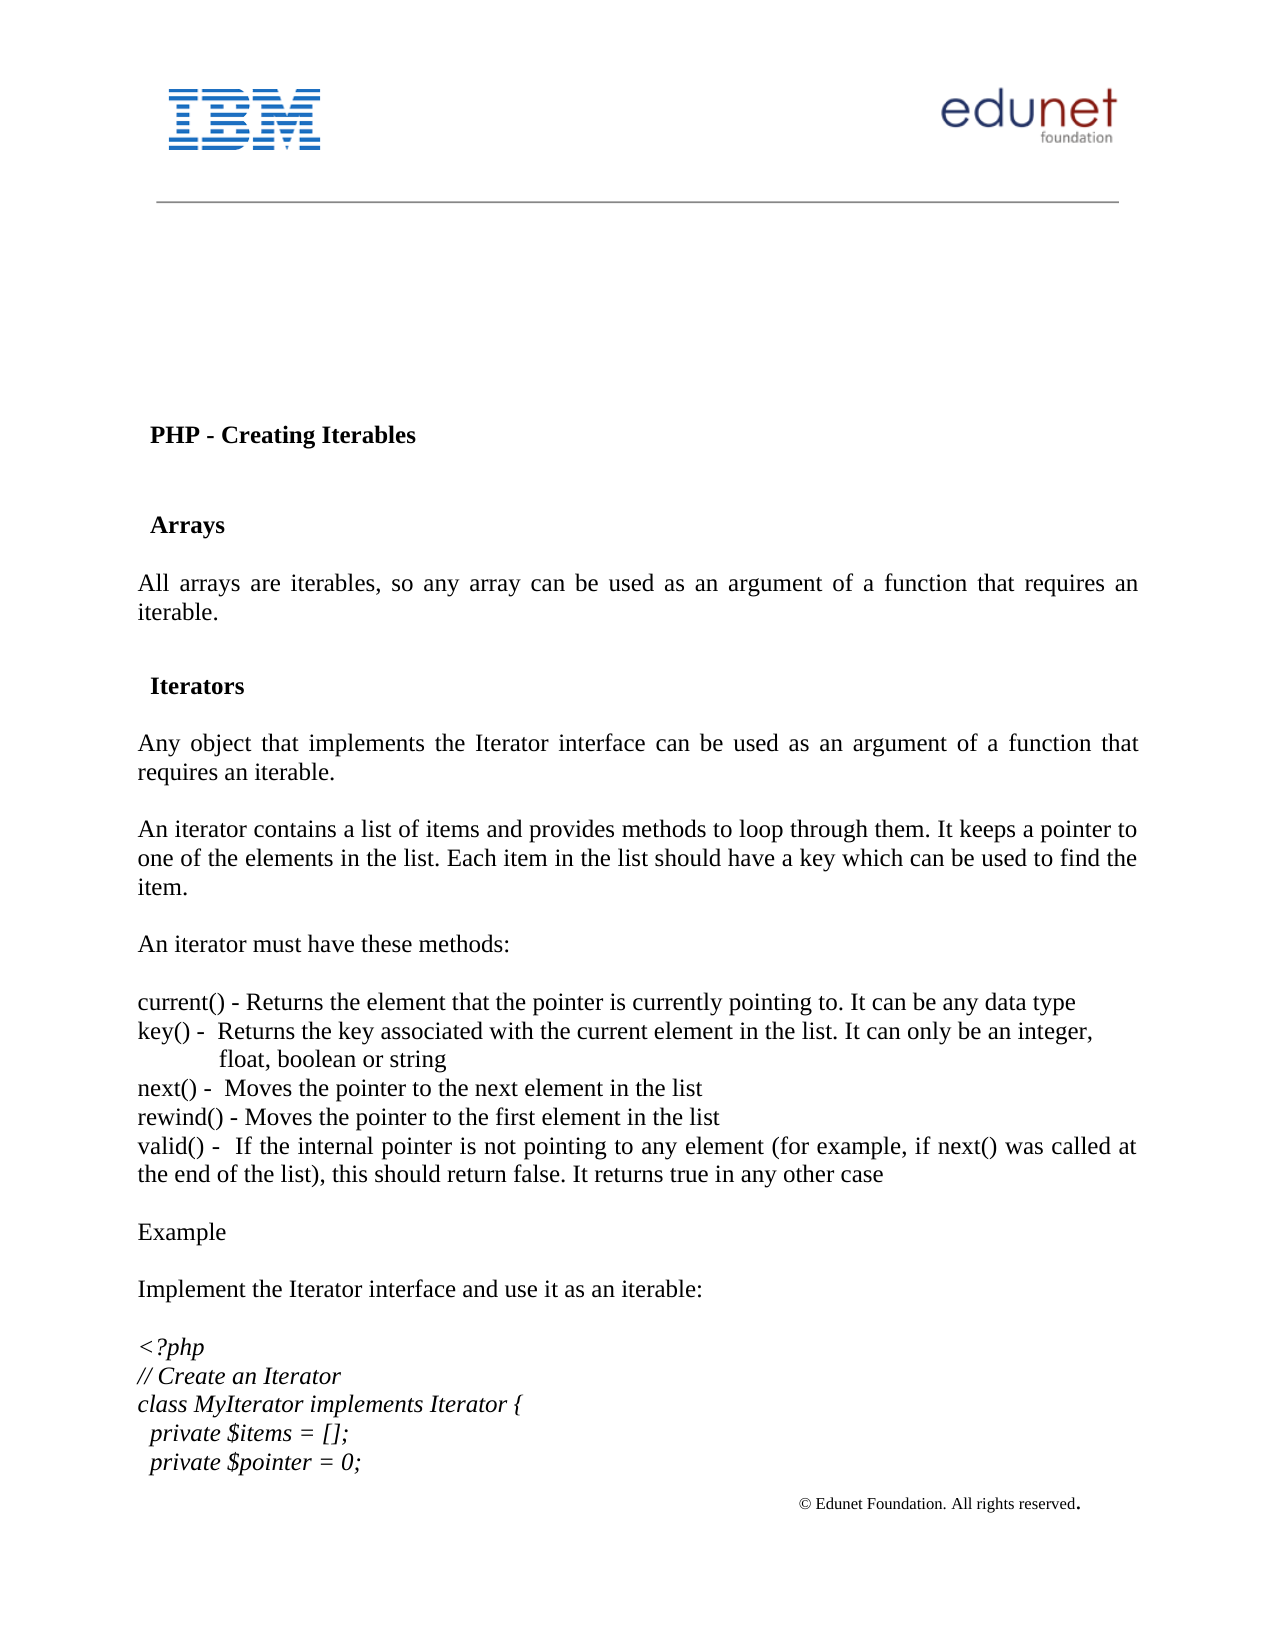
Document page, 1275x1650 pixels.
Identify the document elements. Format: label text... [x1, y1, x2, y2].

text rewind() - Moves the pointer to the first element in the list [137, 1102, 1139, 1131]
text private $items = []; [137, 1418, 1139, 1447]
text private $pointer = 0; [137, 1447, 1139, 1476]
subtitle PHP - Creating Iterables [150, 420, 1139, 449]
picture [168, 89, 321, 150]
text Any object that implements the Iterator interface can be used as an argument of a function that requires an iterable. [137, 728, 1139, 786]
text next() - Moves the pointer to the next element in the list [137, 1073, 1139, 1102]
text Implement the Iterator interface and use it as an iterable: [137, 1274, 1139, 1303]
picture [939, 78, 1122, 150]
text Example [137, 1217, 1139, 1246]
text An iterator contains a list of items and provides methods to loop through them. It keeps a pointer to one of the elements in the list. Each item in the list should have a key which can be used to find the item. [137, 814, 1139, 901]
text // Create an Iterator [137, 1361, 1139, 1389]
text class MyIterator implements Iterator { [137, 1389, 1139, 1418]
subtitle Arrays [150, 511, 1139, 539]
text valid() - If the internal pointer is not pointing to any element (for example, if next() was called at the end of the list), this should return false. It returns true in any other case [137, 1131, 1139, 1188]
text float, boolean or string [137, 1044, 1139, 1073]
text All arrays are iterables, so any array can be used as an argument of a function that requires an iterable. [137, 568, 1139, 626]
subtitle Iterators [150, 671, 1139, 699]
text key() - Returns the key associated with the current element in the list. It can only be an integer, [137, 1016, 1139, 1044]
text <?php [137, 1332, 1139, 1361]
text An iterator must have these methods: [137, 929, 1139, 958]
text current() - Returns the element that the pointer is currently pointing to. It can be any data type [137, 987, 1139, 1016]
